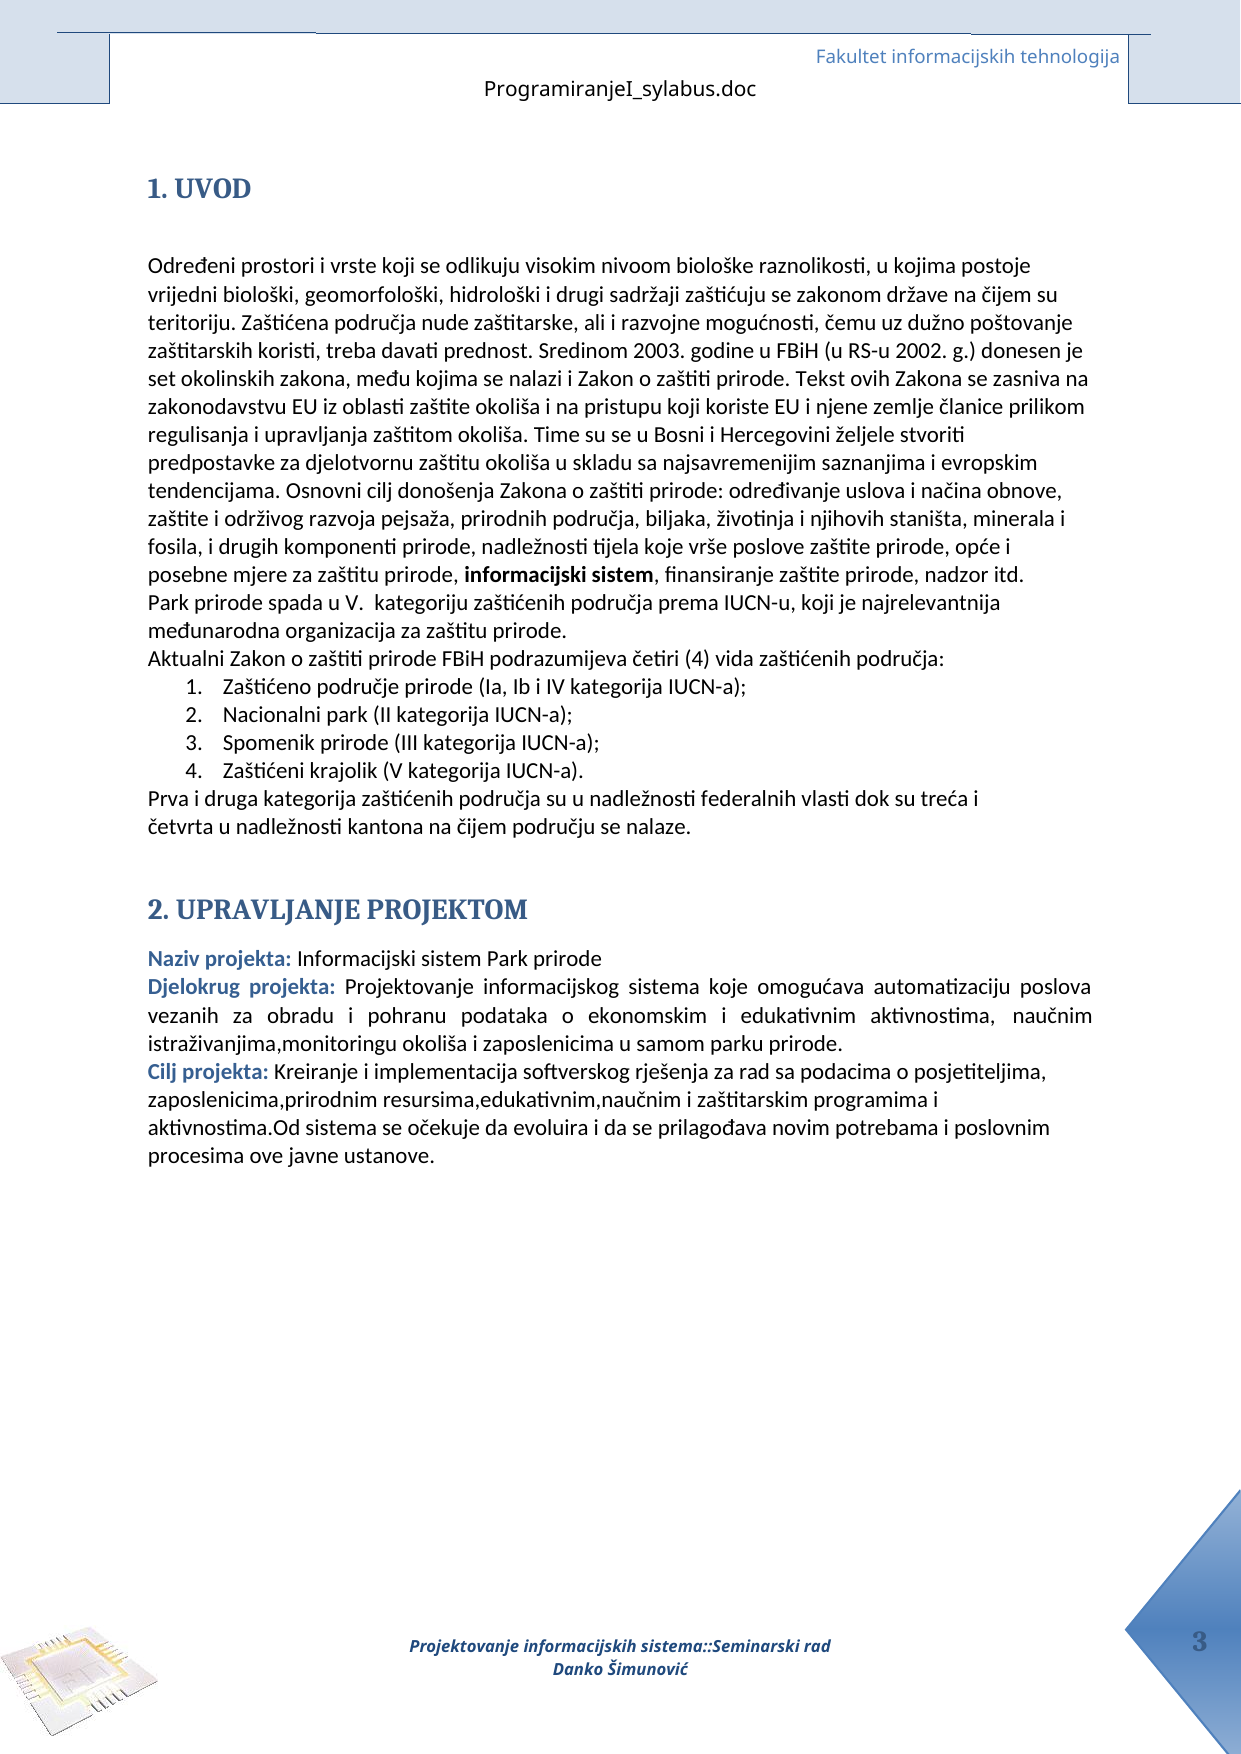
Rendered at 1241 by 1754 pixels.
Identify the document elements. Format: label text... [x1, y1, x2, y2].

picture [0, 1625, 158, 1735]
list Spomenik prirode (III kategorija IUCN-a); [185, 728, 1093, 756]
text Djelokrug projekta: Projektovanje informacijskog sistema koje omogućava automatizaciju poslova vezanih za obradu i pohranu podataka o ekonomskim i edukativnim aktivnostima, naučnim istraživanjima,monitoringu okoliša i zaposlenicima u samom parku prirode. [148, 972, 1093, 1057]
text Određeni prostori i vrste koji se odlikuju visokim nivoom biološke raznolikosti, u kojima postoje [148, 252, 1093, 280]
subtitle 2. UPRAVLJANJE PROJEKTOM [148, 893, 1093, 927]
text Prva i druga kategorija zaštićenih područja su u nadležnosti federalnih vlasti dok su treća i [148, 784, 1093, 812]
list Zaštićeno područje prirode (Ia, Ib i IV kategorija IUCN-a); [185, 672, 1093, 700]
text Park prirode spada u V. kategoriju zaštićenih područja prema IUCN-u, koji je najrelevantnija međunarodna organizacija za zaštitu prirode. [148, 588, 1093, 644]
text posebne mjere za zaštitu prirode, informacijski sistem, finansiranje zaštite prirode, nadzor itd. [148, 560, 1093, 588]
text Naziv projekta: Informacijski sistem Park prirode [148, 944, 1093, 972]
text četvrta u nadležnosti kantona na čijem području se nalaze. [148, 812, 1093, 840]
text Cilj projekta: Kreiranje i implementacija softverskog rješenja za rad sa podacima o posjetiteljima, zaposlenicima,prirodnim resursima,edukativnim,naučnim i zaštitarskim programima i aktivnostima.Od sistema se očekuje da evoluira i da se prilagođava novim potrebama i poslovnim procesima ove javne ustanove. [148, 1057, 1093, 1169]
list Nacionalni park (II kategorija IUCN-a); [185, 700, 1093, 728]
subtitle 1. UVOD [148, 173, 1093, 206]
list Zaštićeni krajolik (V kategorija IUCN-a). [185, 756, 1093, 784]
text vrijedni biološki, geomorfološki, hidrološki i drugi sadržaji zaštićuju se zakonom države na čijem su teritoriju. Zaštićena područja nude zaštitarske, ali i razvojne mogućnosti, čemu uz dužno poštovanje zaštitarskih koristi, treba davati prednost. Sredinom 2003. godine u FBiH (u RS-u 2002. g.) donesen je set okolinskih zakona, među kojima se nalazi i Zakon o zaštiti prirode. Tekst ovih Zakona se zasniva na zakonodavstvu EU iz oblasti zaštite okoliša i na pristupu koji koriste EU i njene zemlje članice prilikom regulisanja i upravljanja zaštitom okoliša. Time su se u Bosni i Hercegovini željele stvoriti predpostavke za djelotvornu zaštitu okoliša u skladu sa najsavremenijim saznanjima i evropskim tendencijama. Osnovni cilj donošenja Zakona o zaštiti prirode: određivanje uslova i načina obnove, zaštite i održivog razvoja pejsaža, prirodnih područja, biljaka, životinja i njihovih staništa, minerala i fosila, i drugih komponenti prirode, nadležnosti tijela koje vrše poslove zaštite prirode, opće i [148, 280, 1093, 560]
text Aktualni Zakon o zaštiti prirode FBiH podrazumijeva četiri (4) vida zaštićenih područja: [148, 644, 1093, 672]
